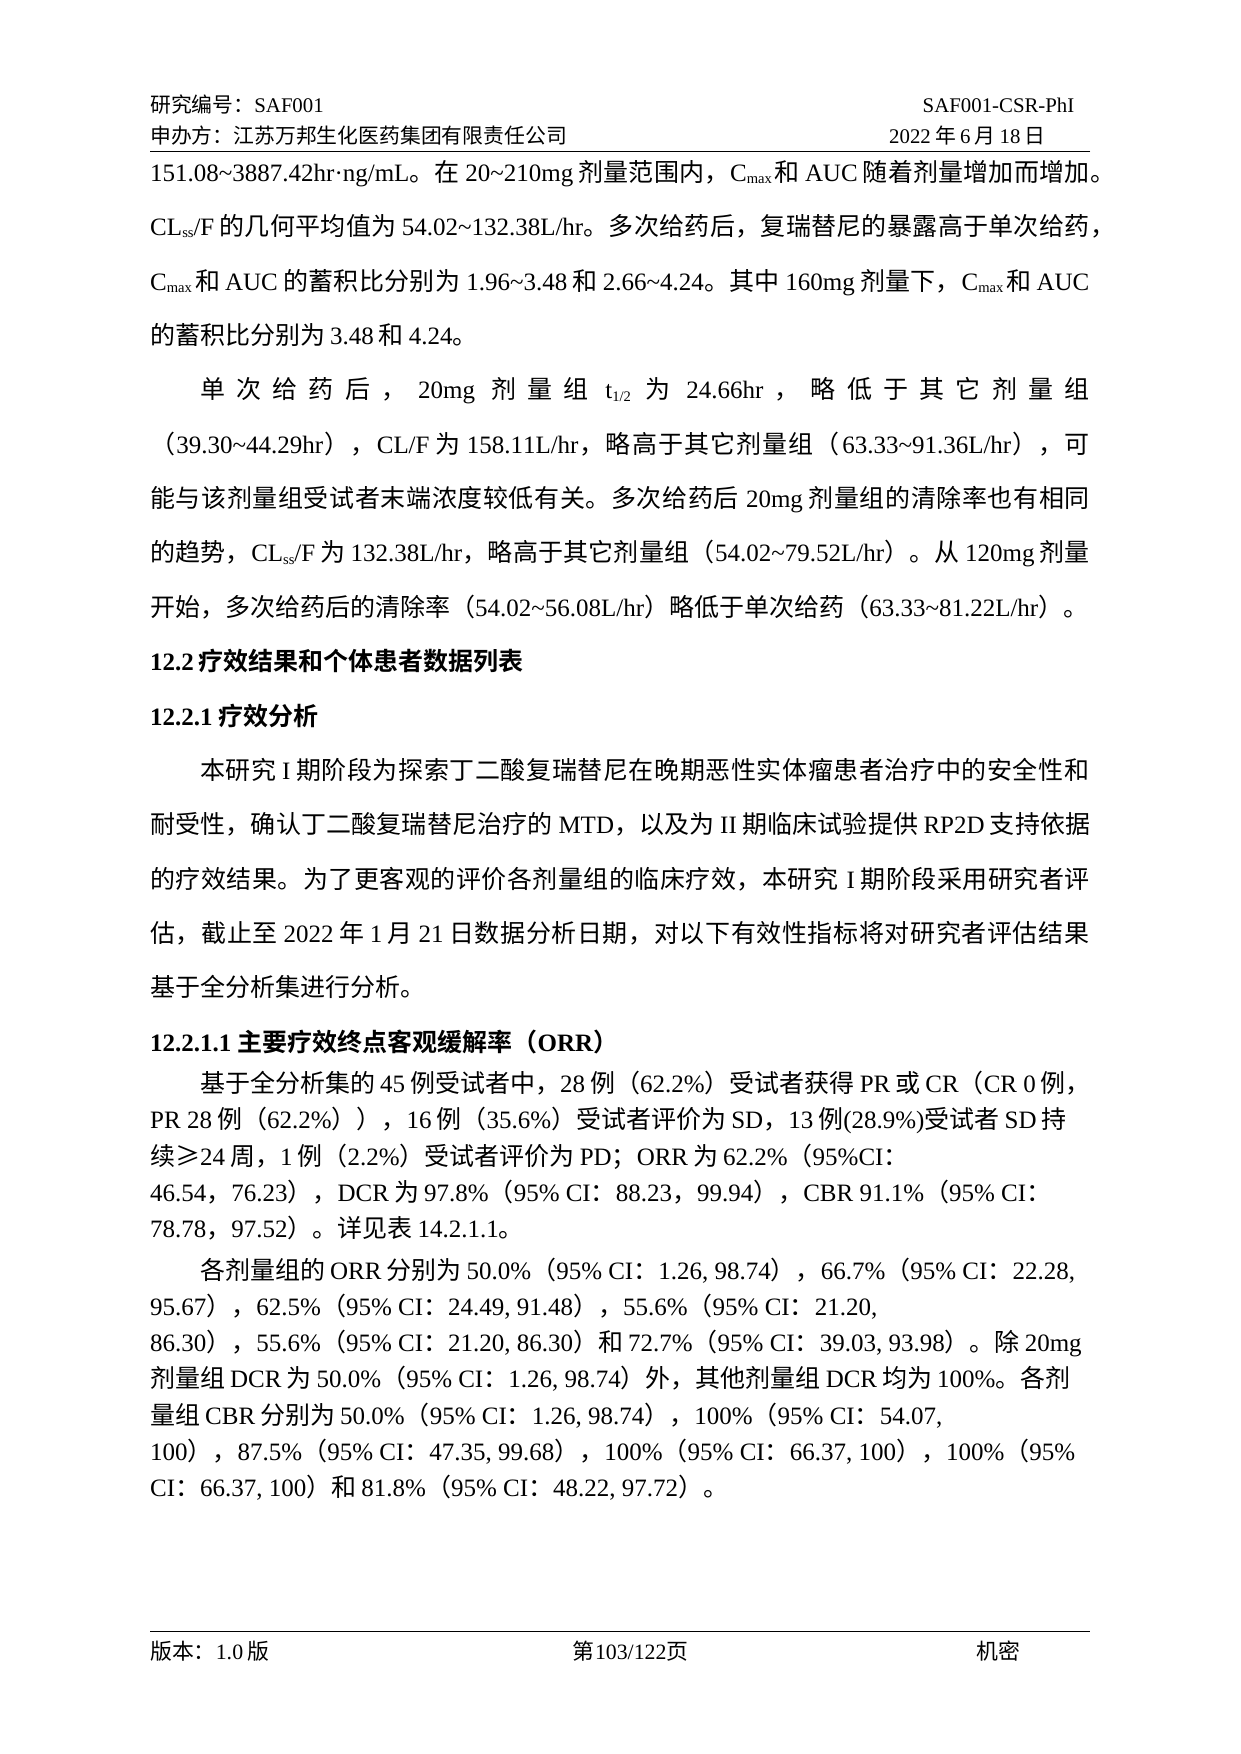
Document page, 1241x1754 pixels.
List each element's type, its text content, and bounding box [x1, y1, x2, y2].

text 本研究I期阶段为探索丁二酸复瑞替尼在晚期恶性实体瘤患者治疗中的安全性和耐受性，确认丁二酸复瑞替尼治疗的MTD，以及为II期临床试验提供RP2D支持依据的疗效结果。为了更客观的评价各剂量组的临床疗效，本研究I期阶段采用研究者评估，截止至2022年1月21日数据分析日期，对以下有效性指标将对研究者评估结果基于全分析集进行分析。 [150, 750, 1090, 1004]
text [150, 152, 1090, 352]
list 12.2.1.1 主要疗效终点客观缓解率（ORR） [150, 1022, 1090, 1058]
text 基于全分析集的45例受试者中，28例（62.2%）受试者获得PR或CR（CR 0例，PR 28例（62.2%）），16例（35.6%）受试者评价为SD，13例(28.9%)受试者SD持续≥24周，1例（2.2%）受试者评价为PD；ORR为62.2%（95%CI：46.54，76.23），DCR为97.8%（95% CI：88.23，99.94），CBR 91.1%（95% CI：78.78，97.52）。详见表14.2.1.1。 [150, 1064, 1090, 1245]
text 各剂量组的ORR分别为50.0%（95% CI：1.26, 98.74），66.7%（95% CI：22.28, 95.67），62.5%（95% CI：24.49, 91.48），55.6%（95% CI：21.20, 86.30），55.6%（95% CI：21.20, 86.30）和72.7%（95% CI：39.03, 93.98）。除20mg剂量组DCR为50.0%（95% CI：1.26, 98.74）外，其他剂量组DCR均为100%。各剂量组CBR分别为50.0%（95% CI：1.26, 98.74），100%（95% CI：54.07, 100），87.5%（95% CI：47.35, 99.68），100%（95% CI：66.37, 100），100%（95% CI：66.37, 100）和81.8%（95% CI：48.22, 97.72）。 [150, 1250, 1090, 1504]
list 12.2疗效结果和个体患者数据列表 [150, 642, 1090, 678]
list 12.2.1 疗效分析 [150, 696, 1090, 732]
text 单次给药后，20mg剂量组t1/2为24.66hr，略低于其它剂量组（39.30~44.29hr），CL/F为158.11L/hr，略高于其它剂量组（63.33~91.36L/hr），可能与该剂量组受试者末端浓度较低有关。多次给药后20mg剂量组的清除率也有相同的趋势，CLss/F为132.38L/hr，略高于其它剂量组（54.02~79.52L/hr）。从120mg剂量开始，多次给药后的清除率（54.02~56.08L/hr）略低于单次给药（63.33~81.22L/hr）。 [150, 370, 1090, 623]
